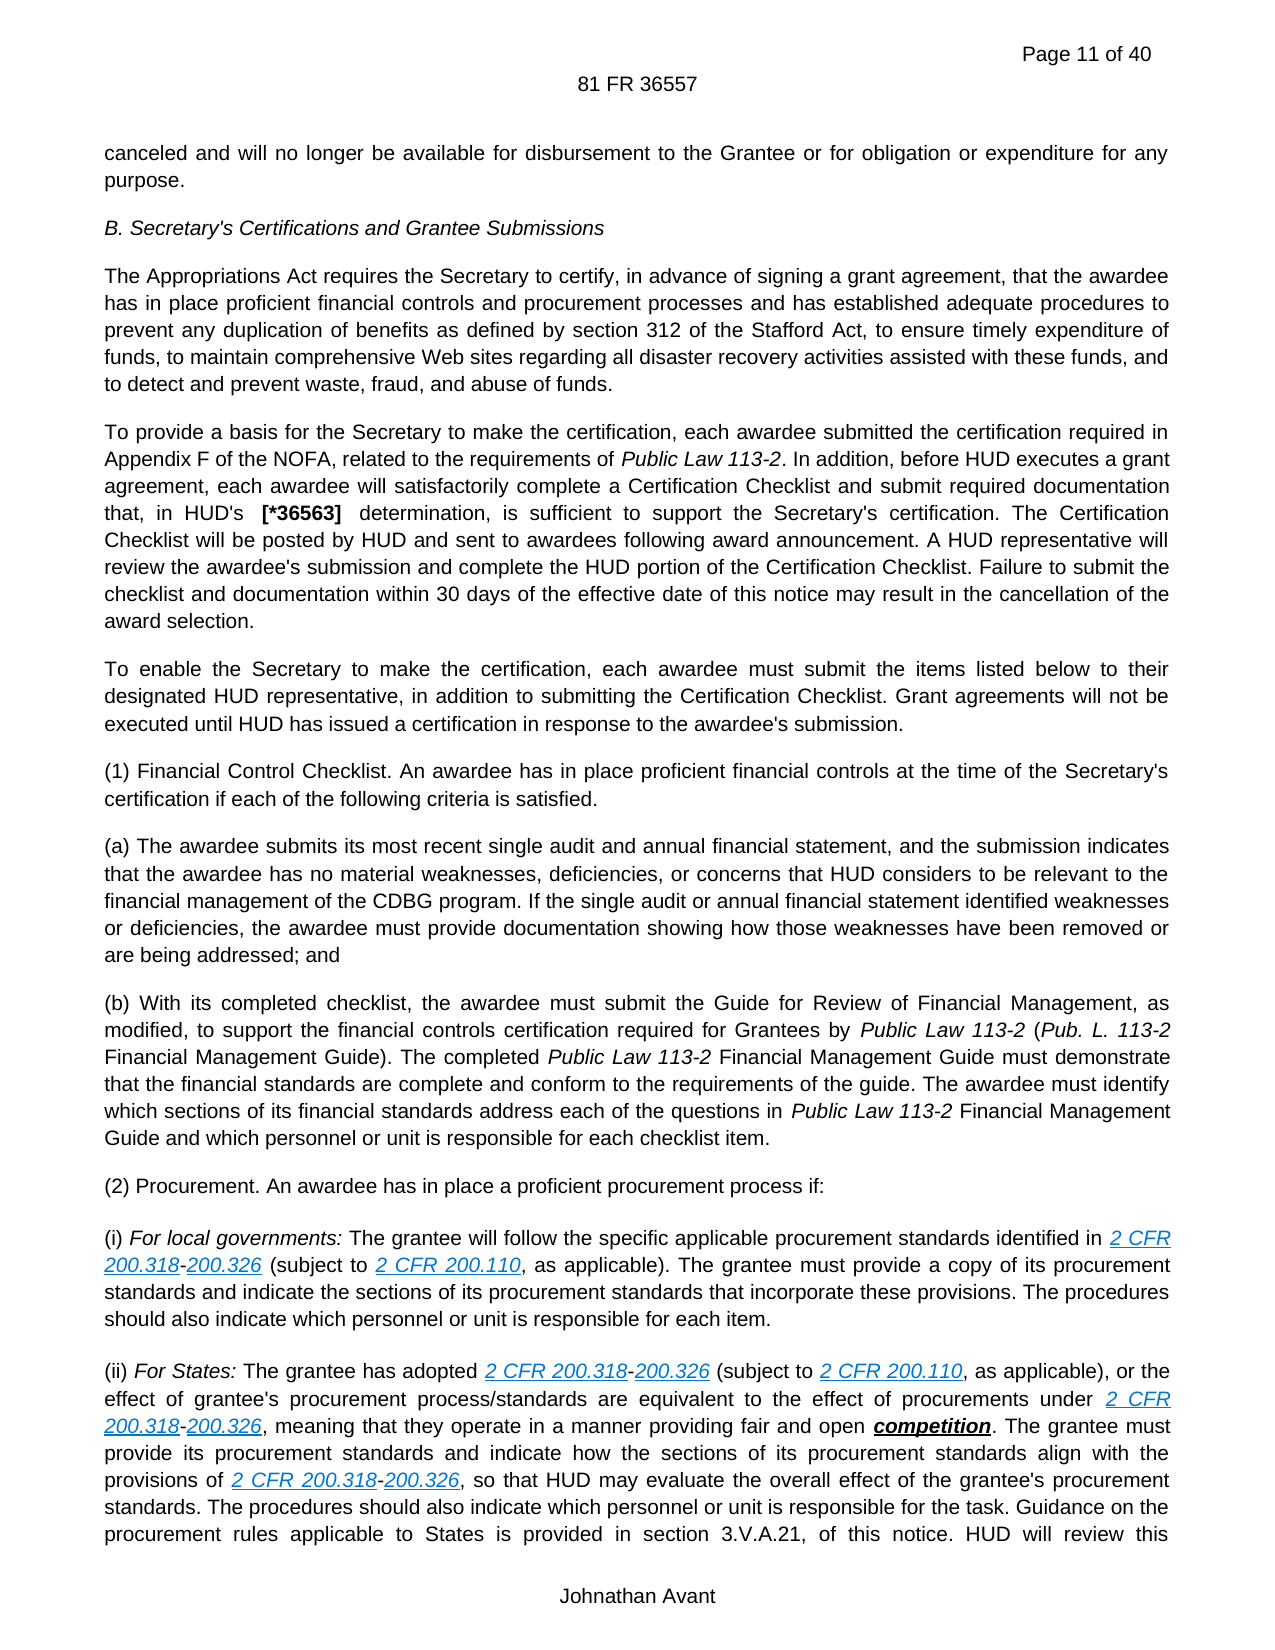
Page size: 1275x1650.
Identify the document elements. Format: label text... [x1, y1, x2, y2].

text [104, 1356, 1171, 1546]
text (b) With its completed checklist, the awardee must submit the Guide for Review of Financial Management, as modified, to support the financial controls certification required for Grantees by Public Law 113-2 (Pub. L. 113-2 Financial Management Guide). The completed Public Law 113-2 Financial Management Guide must demonstrate that the financial standards are complete and conform to the requirements of the guide. The awardee must identify which sections of its financial standards address each of the questions in Public Law 113-2 Financial Management Guide and which personnel or unit is responsible for each checklist item. [104, 987, 1171, 1150]
text (1) Financial Control Checklist. An awardee has in place proficient financial controls at the time of the Secretary's certification if each of the following criteria is satisfied. [104, 756, 1171, 810]
text To provide a basis for the Secretary to make the certification, each awardee submitted the certification required in Appendix F of the NOFA, related to the requirements of Public Law 113-2. In addition, before HUD executes a grant agreement, each awardee will satisfactorily complete a Certification Checklist and submit required documentation that, in HUD's [*36563] determination, is sufficient to support the Secretary's certification. The Certification Checklist will be posted by HUD and sent to awardees following award announcement. A HUD representative will review the awardee's submission and complete the HUD portion of the Certification Checklist. Failure to submit the checklist and documentation within 30 days of the effective date of this notice may result in the cancellation of the award selection. [104, 417, 1171, 633]
text To enable the Secretary to make the certification, each awardee must submit the items listed below to their designated HUD representative, in addition to submitting the Certification Checklist. Grant agreements will not be executed until HUD has issued a certification in response to the awardee's submission. [104, 654, 1171, 735]
text (2) Procurement. An awardee has in place a proficient procurement process if: [104, 1171, 1171, 1198]
text (a) The awardee submits its most recent single audit and annual financial statement, and the submission indicates that the awardee has no material weaknesses, deficiencies, or concerns that HUD considers to be relevant to the financial management of the CDBG program. If the single audit or annual financial statement identified weaknesses or deficiencies, the awardee must provide documentation showing how those weaknesses have been removed or are being addressed; and [104, 831, 1171, 967]
text B. Secretary's Certifications and Grantee Submissions [104, 212, 1171, 239]
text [104, 137, 1171, 192]
text (i) For local governments: The grantee will follow the specific applicable procurement standards identified in 2 CFR 200.318-200.326 (subject to 2 CFR 200.110, as applicable). The grantee must provide a copy of its procurement standards and indicate the sections of its procurement standards that incorporate these provisions. The procedures should also indicate which personnel or unit is responsible for each item. [104, 1223, 1171, 1331]
text The Appropriations Act requires the Secretary to certify, in advance of signing a grant agreement, that the awardee has in place proficient financial controls and procurement processes and has established adequate procedures to prevent any duplication of benefits as defined by section 312 of the Stafford Act, to ensure timely expenditure of funds, to maintain comprehensive Web sites regarding all disaster recovery activities assisted with these funds, and to detect and prevent waste, fraud, and abuse of funds. [104, 260, 1171, 396]
